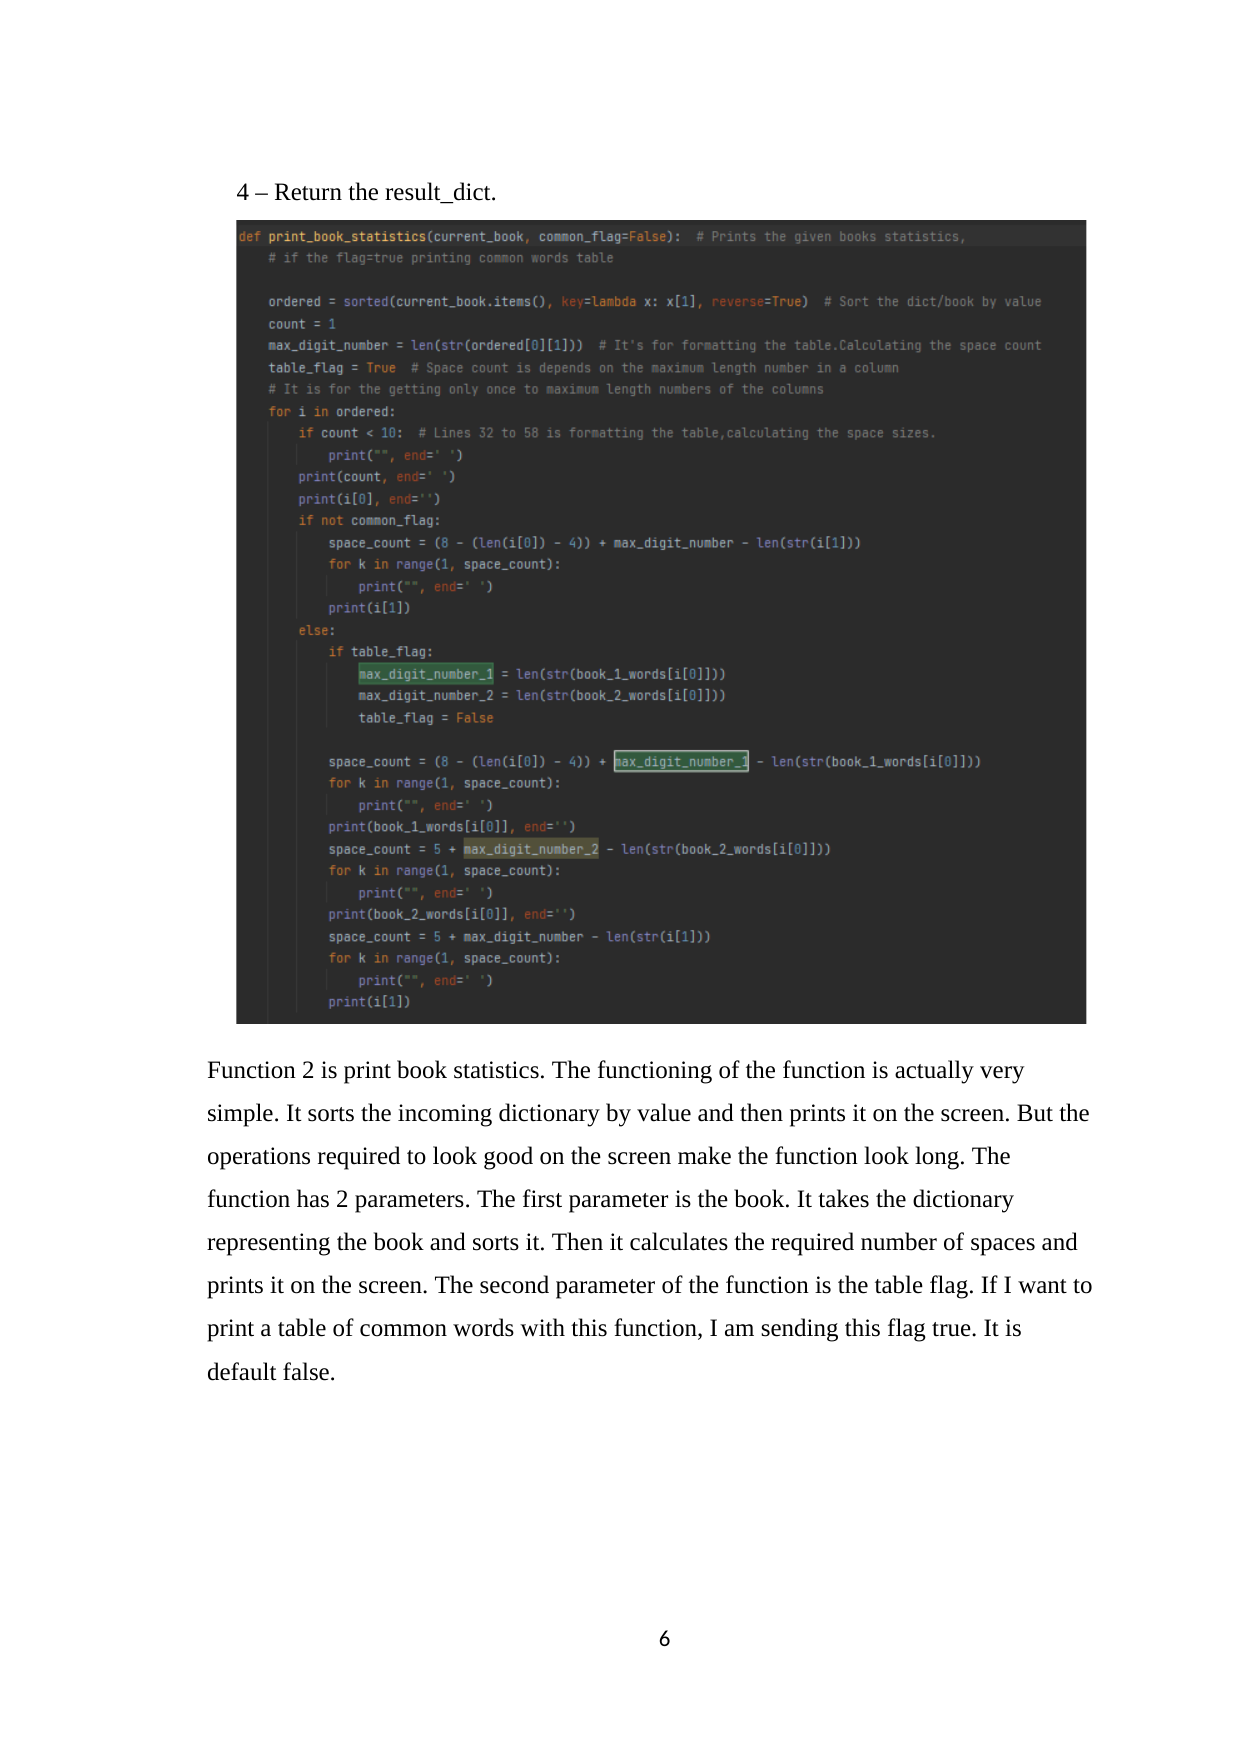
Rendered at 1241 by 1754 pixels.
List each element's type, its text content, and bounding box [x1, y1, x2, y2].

text 4 – Return the result_dict. [207, 177, 1093, 206]
text Function 2 is print book statistics. The functioning of the function is actually very simple. It sorts the incoming dictionary by value and then prints it on the screen. But the operations required to look good on the screen make the function look long. The function has 2 parameters. The first parameter is the book. It takes the dictionary representing the book and sorts it. Then it calculates the required number of spaces and prints it on the screen. The second parameter of the function is the table flag. If I want to print a table of common words with this function, I am sending this flag true. It is default false. [207, 1055, 1093, 1385]
picture [236, 220, 1087, 1024]
